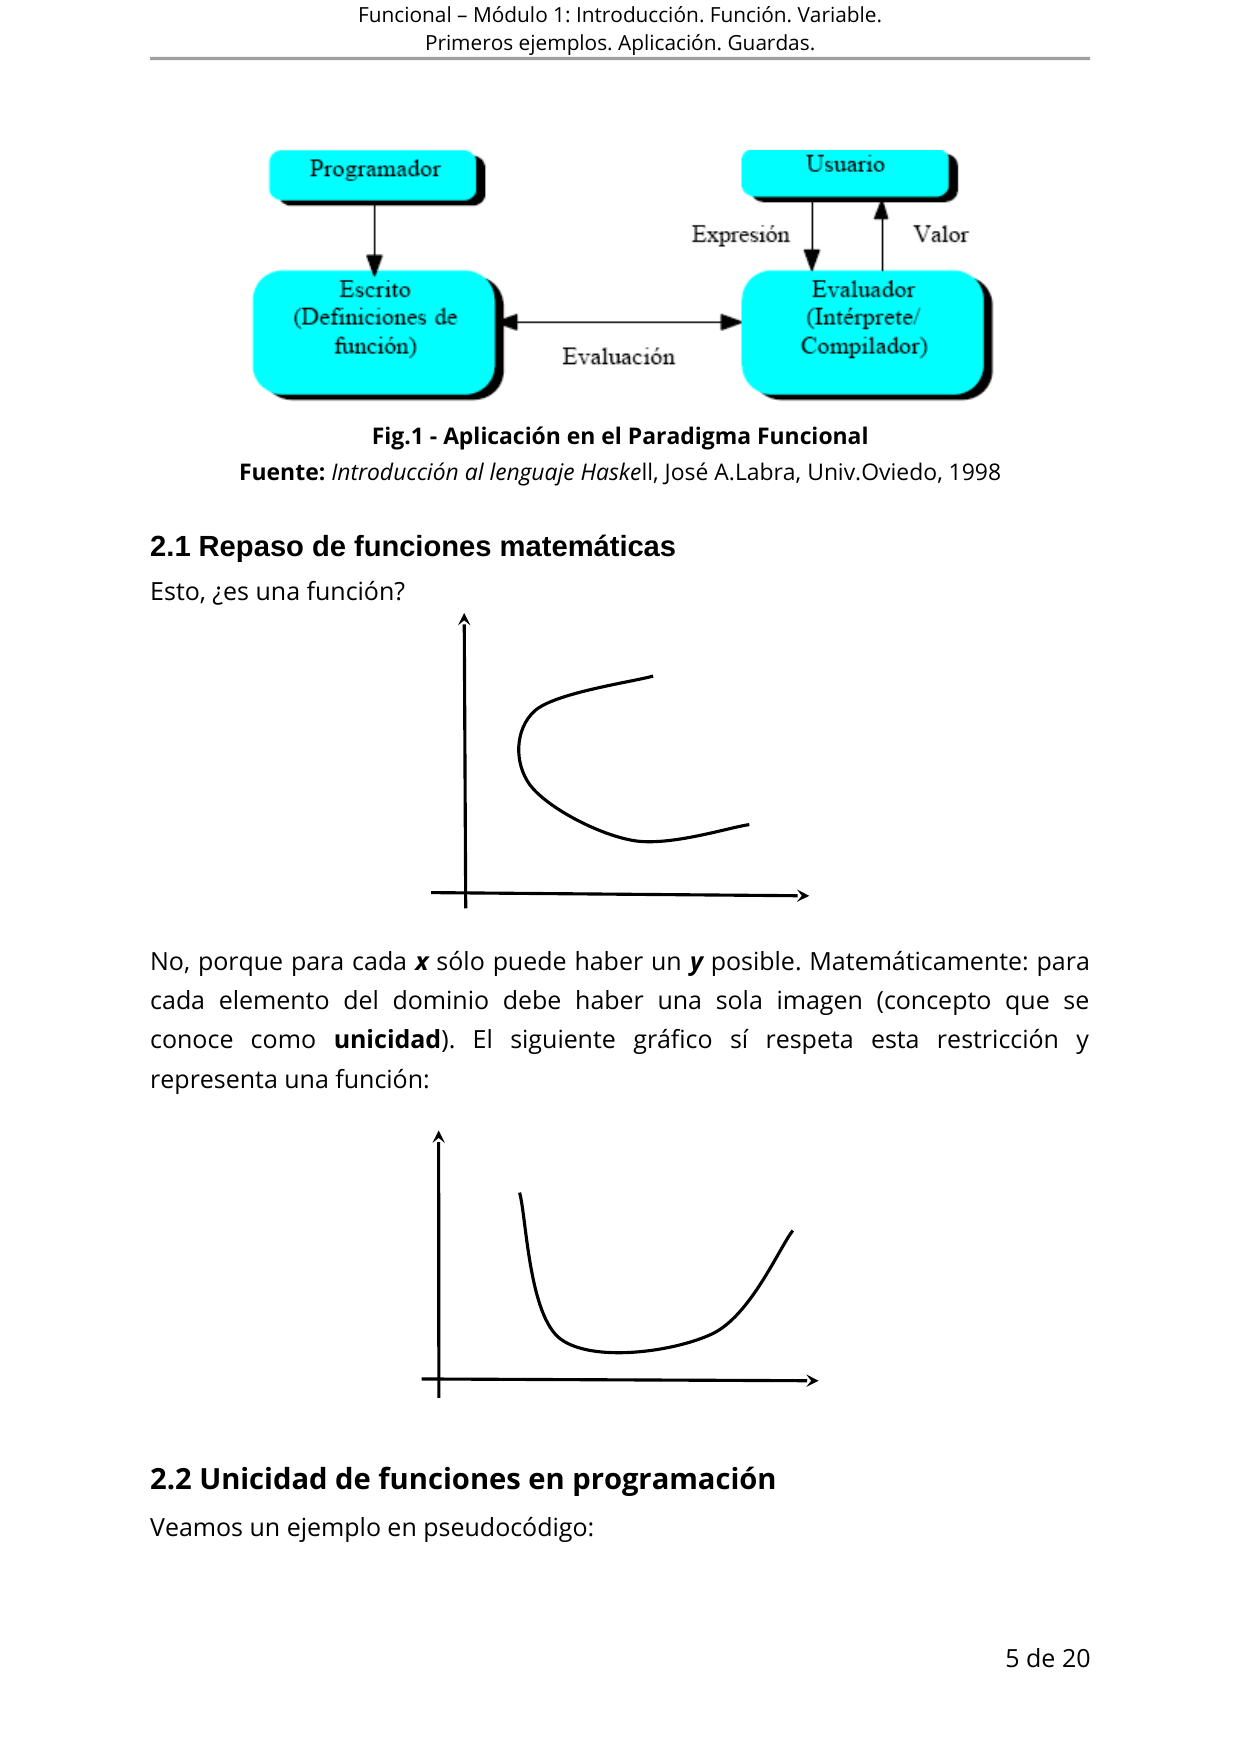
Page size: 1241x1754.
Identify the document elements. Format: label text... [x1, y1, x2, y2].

subtitle 2.1 Repaso de funciones matemáticas [150, 529, 1090, 563]
subtitle 2.2 Unicidad de funciones en programación [150, 1458, 1090, 1498]
picture [150, 150, 1091, 415]
text Fuente: Introducción al lenguaje Haskell, José A.Labra, Univ.Oviedo, 1998 [150, 456, 1090, 487]
text No, porque para cada x sólo puede haber un y posible. Matemáticamente: para cada elemento del dominio debe haber una sola imagen (concepto que se conoce como unicidad). El siguiente gráfico sí respeta esta restricción y representa una función: [150, 944, 1090, 1095]
text Fig.1 - Aplicación en el Paradigma Funcional [150, 420, 1090, 451]
text Veamos un ejemplo en pseudocódigo: [150, 1510, 1090, 1544]
text Esto, ¿es una función? [150, 574, 1090, 608]
